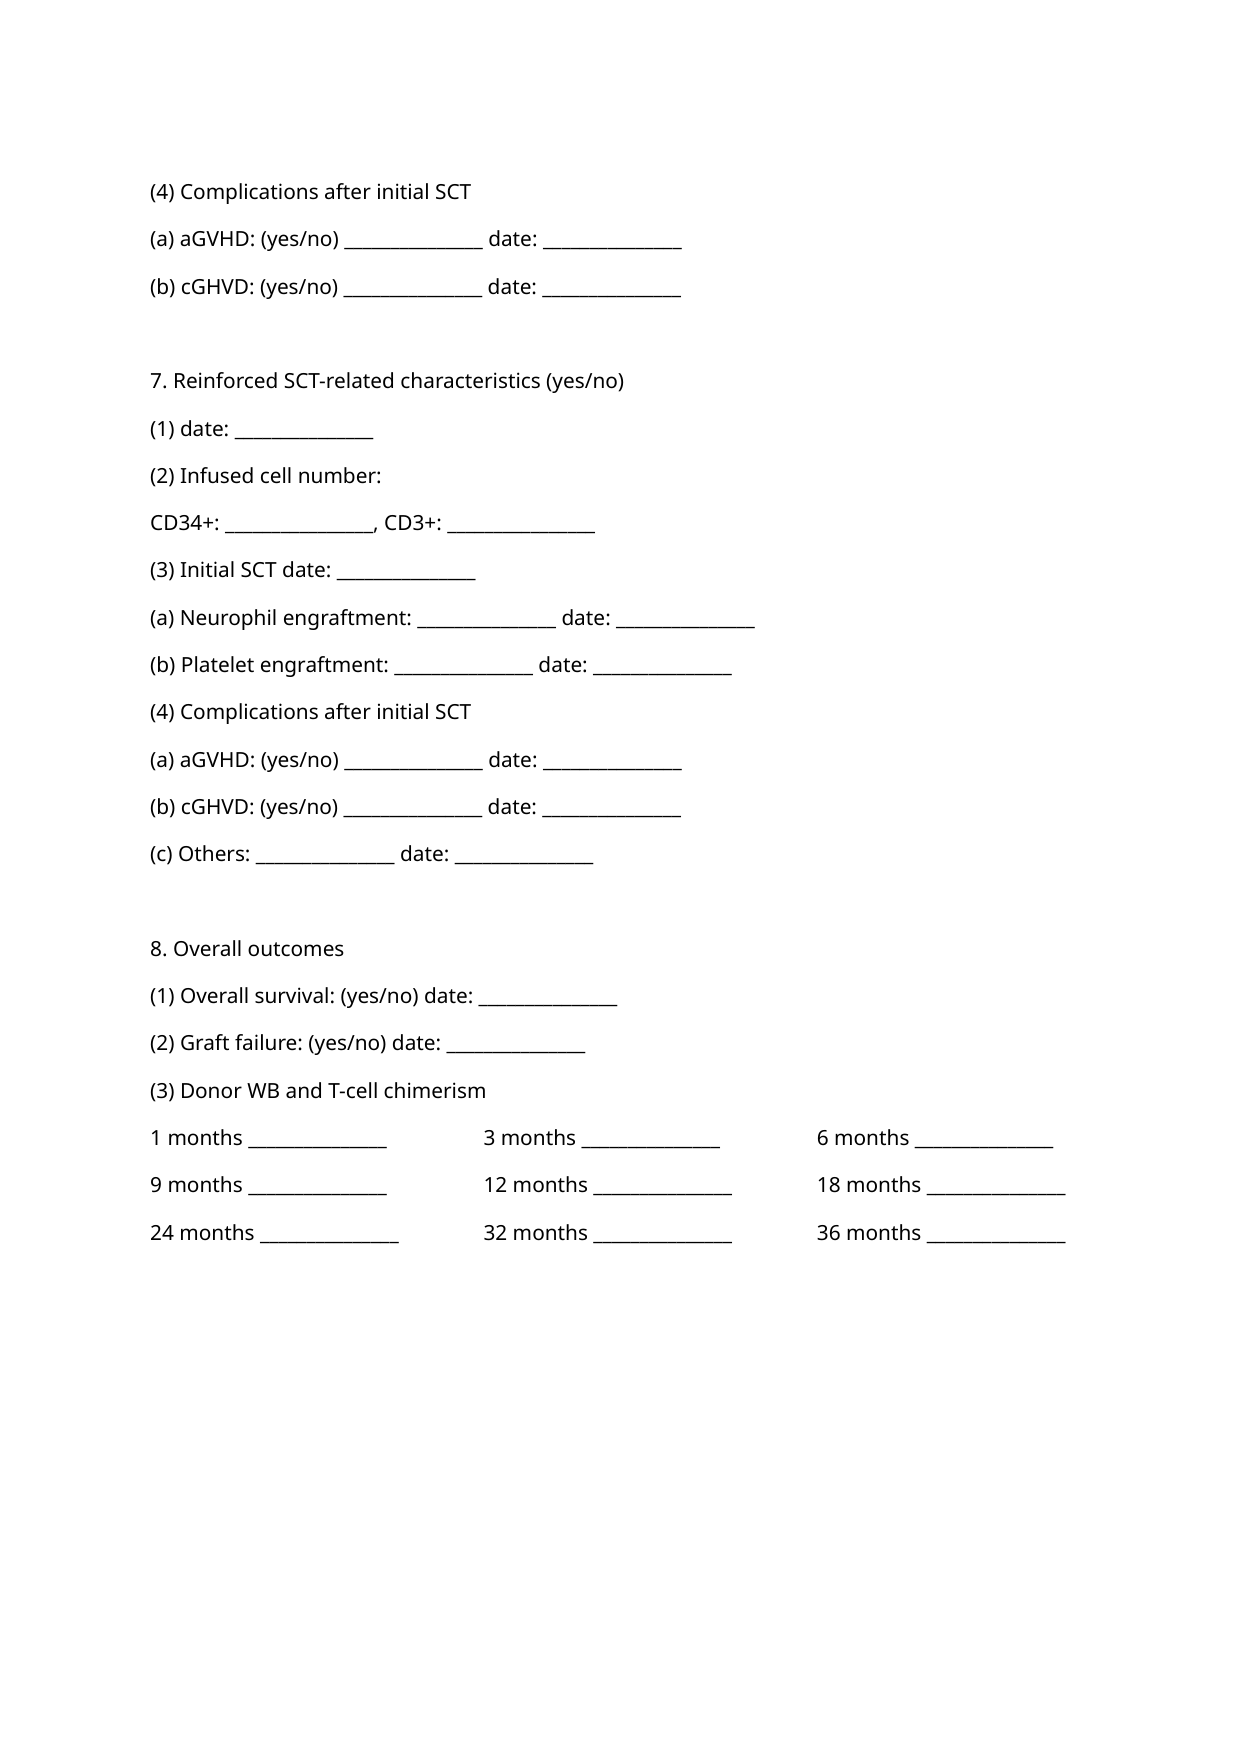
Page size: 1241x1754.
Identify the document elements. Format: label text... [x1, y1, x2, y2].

text (3) Initial SCT date: _______________ [150, 556, 1090, 584]
text 1 months _______________ 3 months _______________ 6 months _______________ [150, 1123, 1090, 1151]
text 8. Overall outcomes [150, 934, 1090, 962]
text (1) Overall survival: (yes/no) date: _______________ [150, 981, 1090, 1009]
text (3) Donor WB and T-cell chimerism [150, 1076, 1090, 1104]
text (a) aGVHD: (yes/no) _______________ date: _______________ [150, 745, 1090, 773]
text (b) cGHVD: (yes/no) _______________ date: _______________ [150, 272, 1090, 300]
text 24 months _______________ 32 months _______________ 36 months _______________ [150, 1218, 1090, 1246]
text (b) Platelet engraftment: _______________ date: _______________ [150, 650, 1090, 678]
text (a) aGVHD: (yes/no) _______________ date: _______________ [150, 224, 1090, 253]
text (c) Others: _______________ date: _______________ [150, 839, 1090, 868]
text 7. Reinforced SCT-related characteristics (yes/no) [150, 366, 1090, 395]
text (2) Infused cell number: [150, 461, 1090, 489]
text (4) Complications after initial SCT [150, 177, 1090, 206]
text (a) Neurophil engraftment: _______________ date: _______________ [150, 603, 1090, 631]
text (1) date: _______________ [150, 414, 1090, 442]
text (2) Graft failure: (yes/no) date: _______________ [150, 1028, 1090, 1057]
text (4) Complications after initial SCT [150, 697, 1090, 726]
text CD34+: ________________, CD3+: ________________ [150, 508, 1090, 537]
text (b) cGHVD: (yes/no) _______________ date: _______________ [150, 792, 1090, 820]
text 9 months _______________ 12 months _______________ 18 months _______________ [150, 1170, 1090, 1199]
